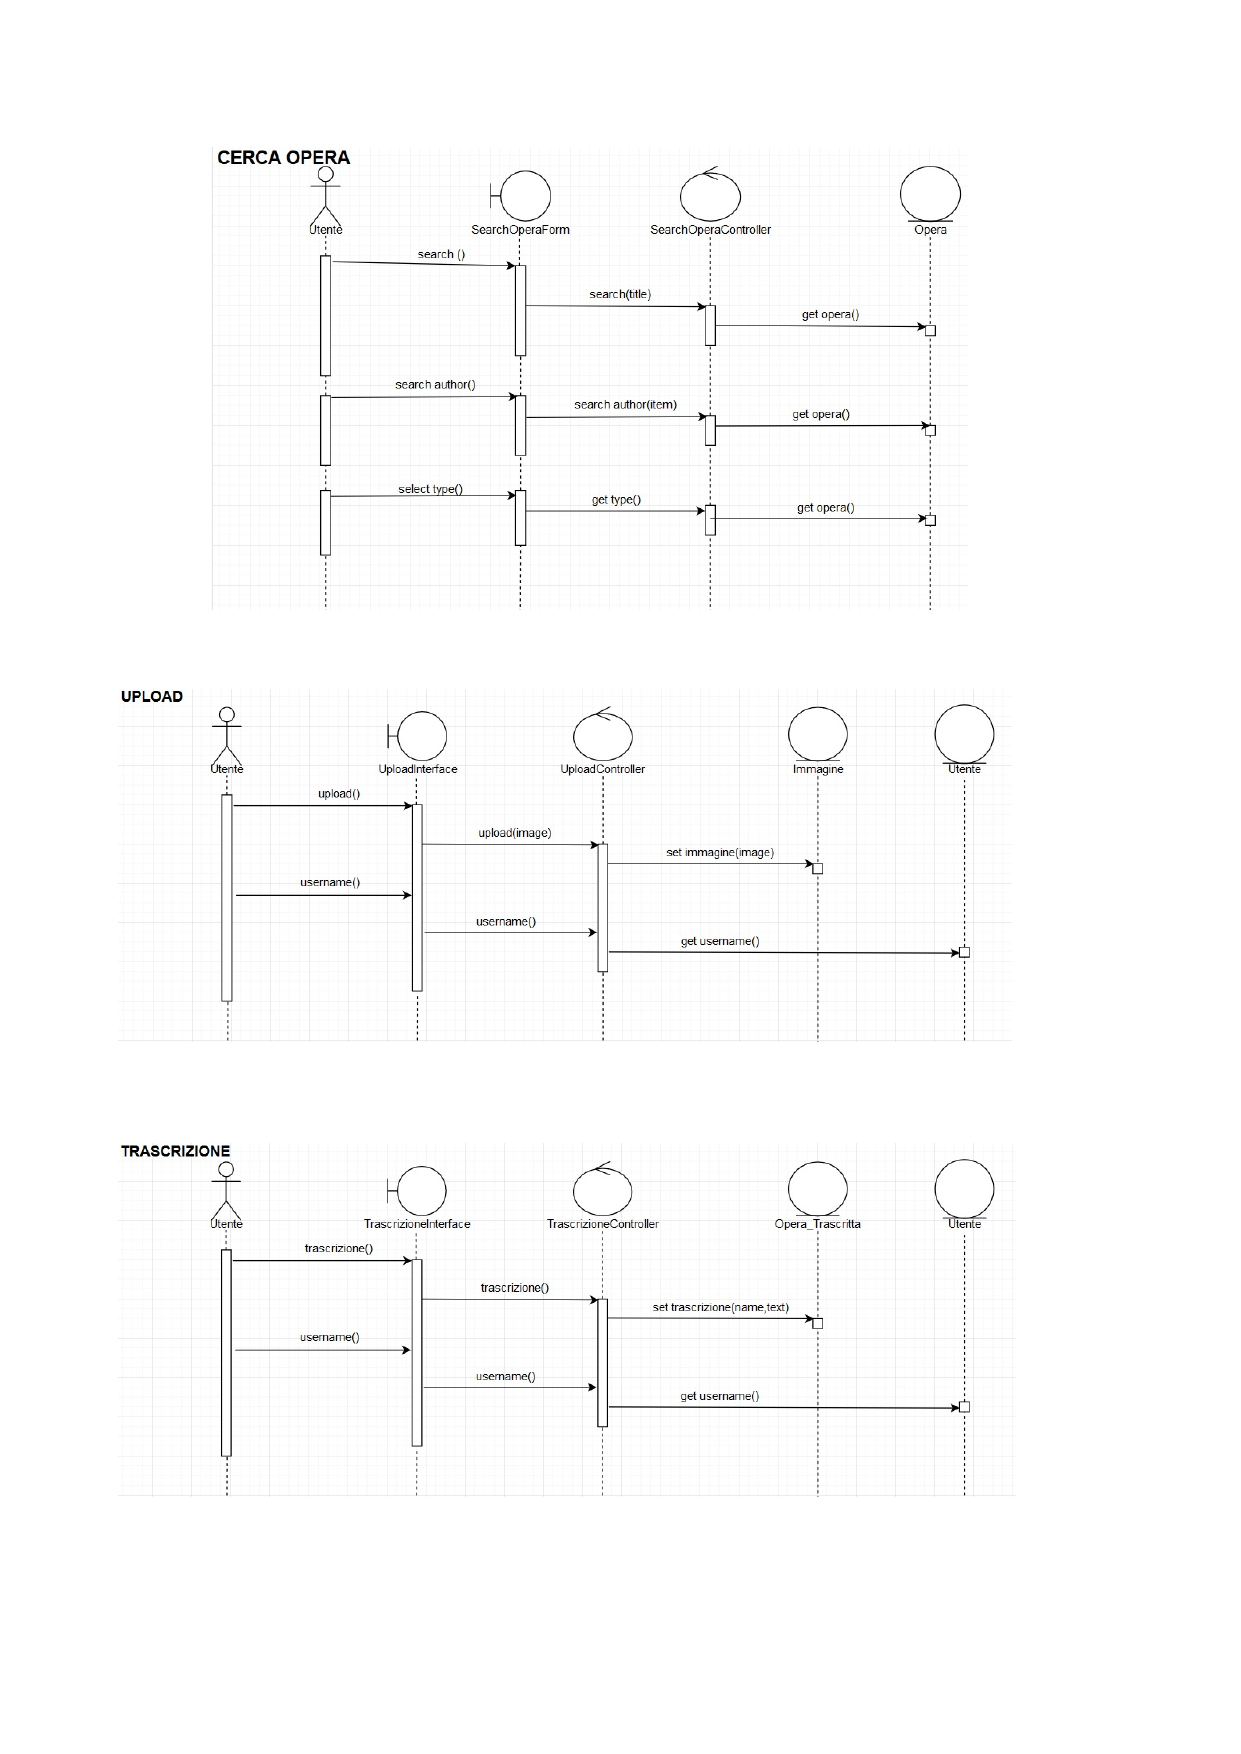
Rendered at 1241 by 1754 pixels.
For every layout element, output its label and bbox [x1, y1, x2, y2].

picture [211, 147, 969, 610]
picture [118, 689, 1012, 1042]
picture [118, 1143, 1016, 1497]
